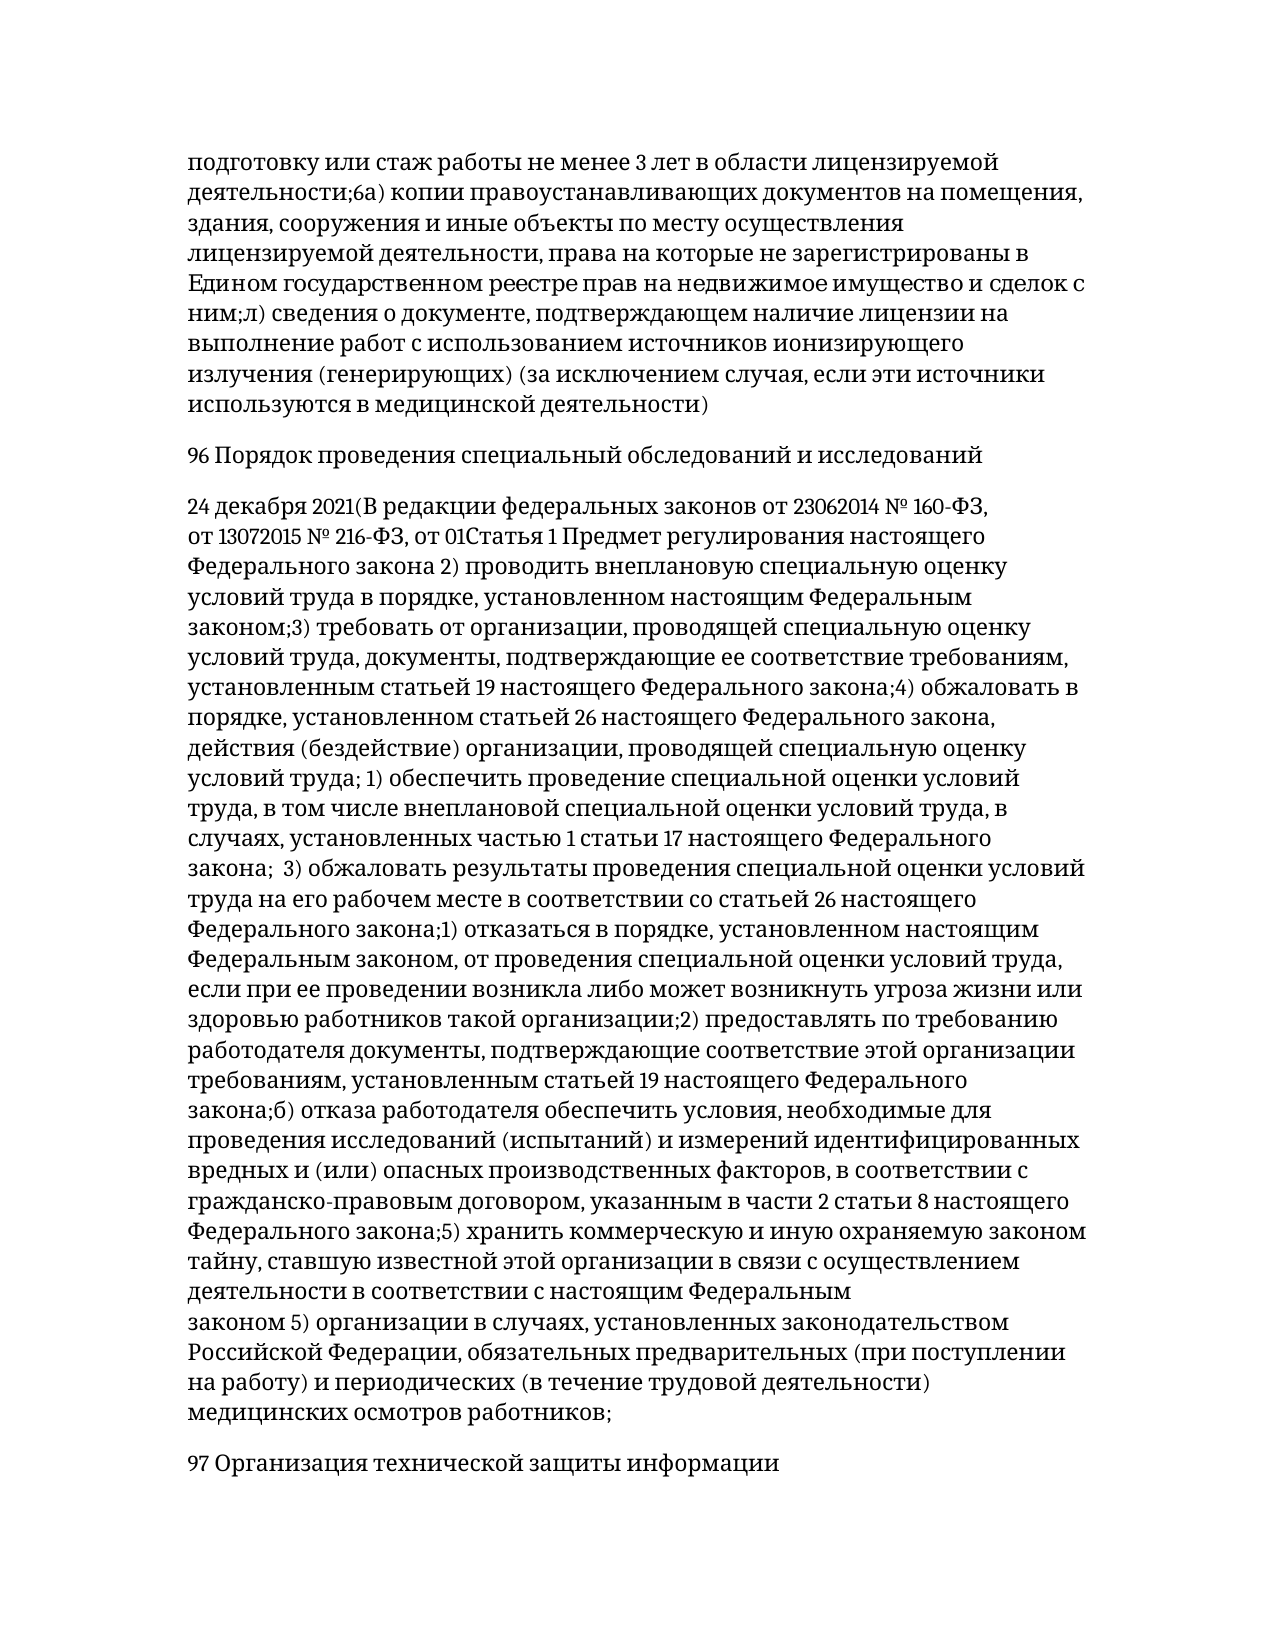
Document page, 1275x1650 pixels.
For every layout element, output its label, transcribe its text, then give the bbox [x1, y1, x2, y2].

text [187, 150, 1087, 418]
text 97 Организация технической защиты информации [187, 1451, 1087, 1477]
text 24 декабря 2021(В редакции федеральных законов от 23062014 № 160-ФЗ, от 13072015 № 216-ФЗ, от 01Статья 1 Предмет регулирования настоящего Федерального закона 2) проводить внеплановую специальную оценку условий труда в порядке, установленном настоящим Федеральным законом;3) требовать от организации, проводящей специальную оценку условий труда, документы, подтверждающие ее соответствие требованиям, установленным статьей 19 настоящего Федерального закона;4) обжаловать в порядке, установленном статьей 26 настоящего Федерального закона, действия (бездействие) организации, проводящей специальную оценку условий труда; 1) обеспечить проведение специальной оценки условий труда, в том числе внеплановой специальной оценки условий труда, в случаях, установленных частью 1 статьи 17 настоящего Федерального закона; 3) обжаловать результаты проведения специальной оценки условий труда на его рабочем месте в соответствии со статьей 26 настоящего Федерального закона;1) отказаться в порядке, установленном настоящим Федеральным законом, от проведения специальной оценки условий труда, если при ее проведении возникла либо может возникнуть угроза жизни или здоровью работников такой организации;2) предоставлять по требованию работодателя документы, подтверждающие соответствие этой организации требованиям, установленным статьей 19 настоящего Федерального закона;б) отказа работодателя обеспечить условия, необходимые для проведения исследований (испытаний) и измерений идентифицированных вредных и (или) опасных производственных факторов, в соответствии с гражданско-правовым договором, указанным в части 2 статьи 8 настоящего Федерального закона;5) хранить коммерческую и иную охраняемую законом тайну, ставшую известной этой организации в связи с осуществлением деятельности в соответствии с настоящим Федеральным законом 5) организации в случаях, установленных законодательством Российской Федерации, обязательных предварительных (при поступлении на работу) и периодических (в течение трудовой деятельности) медицинских осмотров работников; [187, 494, 1087, 1426]
text 96 Порядок проведения специальный обследований и исследований [187, 443, 1087, 469]
